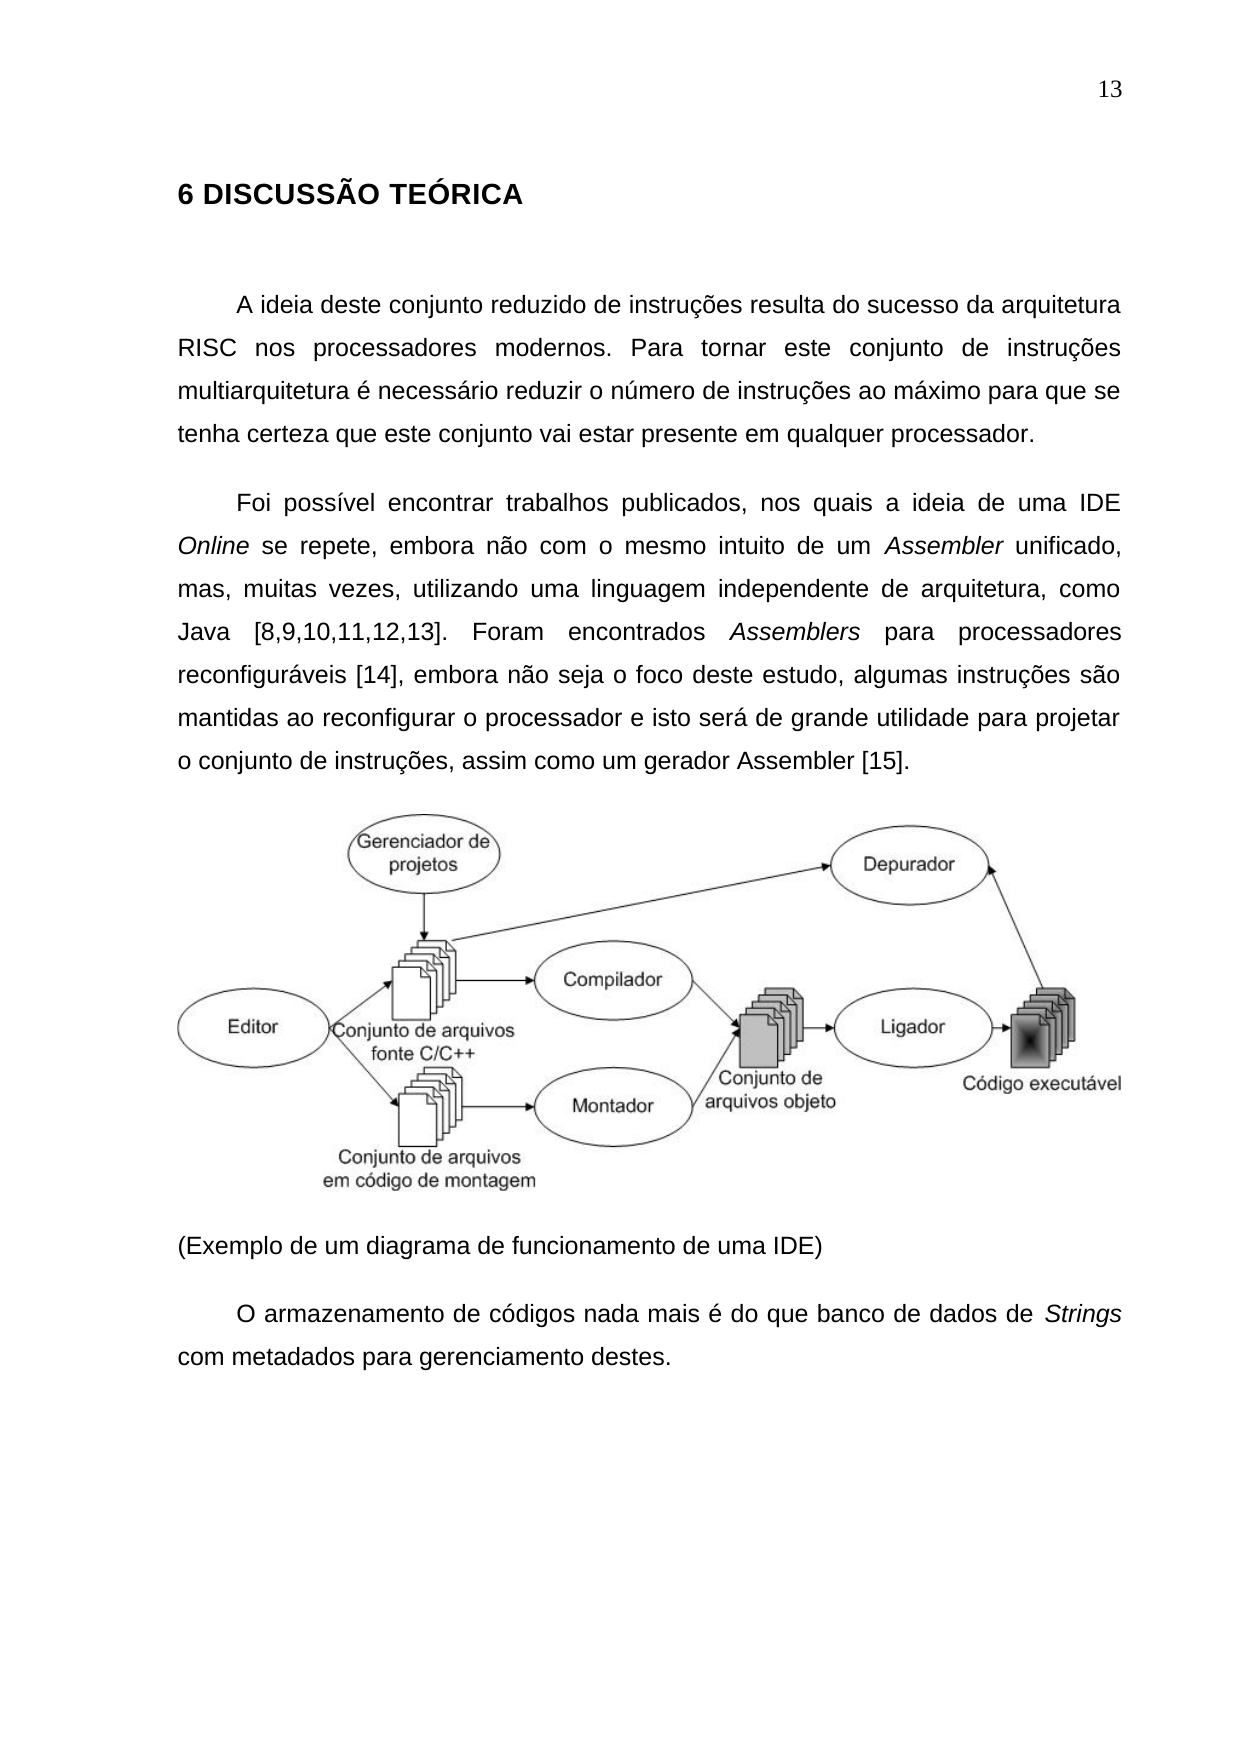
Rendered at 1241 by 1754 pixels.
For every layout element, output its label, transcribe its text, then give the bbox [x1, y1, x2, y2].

subtitle 6 DISCUSSÃO TEÓRICA [177, 177, 1122, 211]
picture [177, 814, 1122, 1192]
text A ideia deste conjunto reduzido de instruções resulta do sucesso da arquitetura RISC nos processadores modernos. Para tornar este conjunto de instruções multiarquitetura é necessário reduzir o número de instruções ao máximo para que se tenha certeza que este conjunto vai estar presente em qualquer processador. [177, 290, 1122, 448]
text O armazenamento de códigos nada mais é do que banco de dados de Strings com metadados para gerenciamento destes. [177, 1299, 1122, 1371]
text (Exemplo de um diagrama de funcionamento de uma IDE) [177, 1231, 1122, 1259]
text Foi possível encontrar trabalhos publicados, nos quais a ideia de uma IDE Online se repete, embora não com o mesmo intuito de um Assembler unificado, mas, muitas vezes, utilizando uma linguagem independente de arquitetura, como Java [8,9,10,11,12,13]. Foram encontrados Assemblers para processadores reconfiguráveis [14], embora não seja o foco deste estudo, algumas instruções são mantidas ao reconfigurar o processador e isto será de grande utilidade para projetar o conjunto de instruções, assim como um gerador Assembler [15]. [177, 487, 1122, 775]
